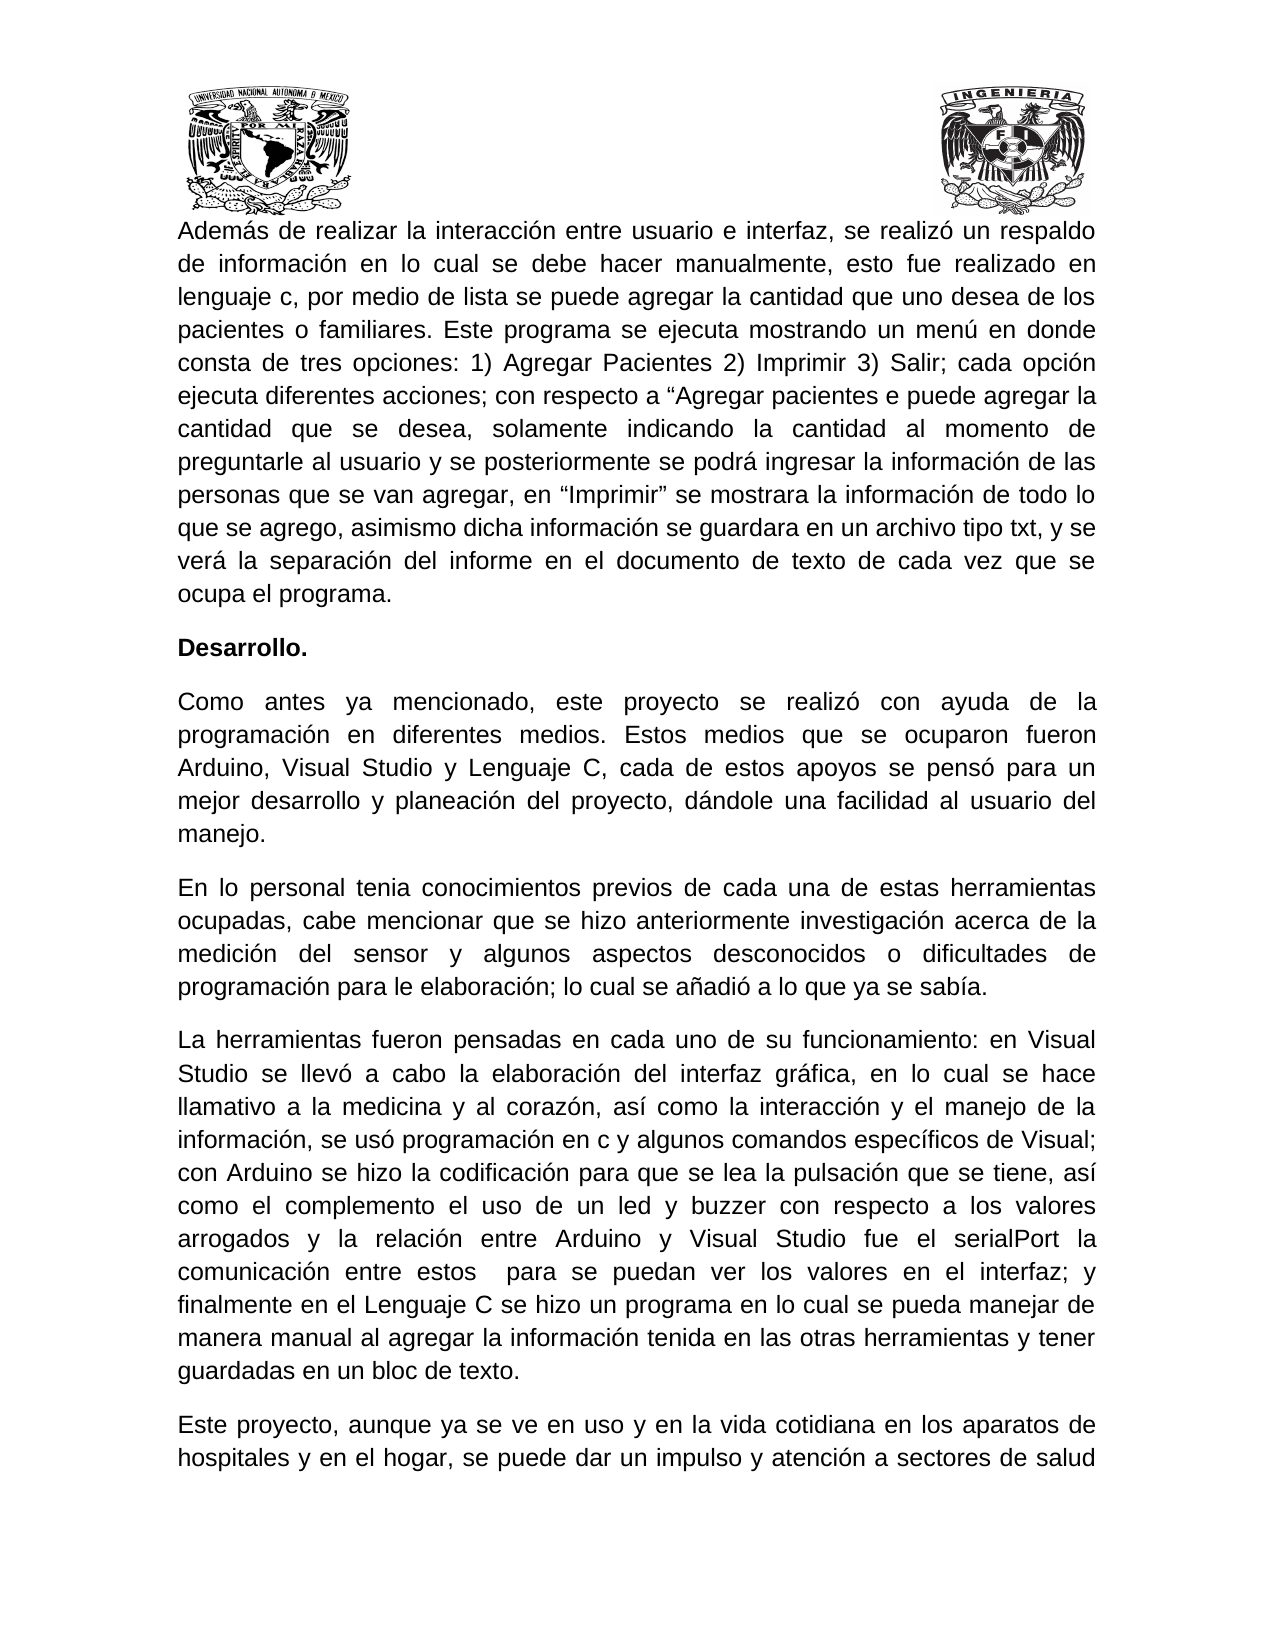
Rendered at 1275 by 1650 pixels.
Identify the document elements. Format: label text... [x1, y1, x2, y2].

text Además de realizar la interacción entre usuario e interfaz, se realizó un respaldo de información en lo cual se debe hacer manualmente, esto fue realizado en lenguaje c, por medio de lista se puede agregar la cantidad que uno desea de los pacientes o familiares. Este programa se ejecuta mostrando un menú en donde consta de tres opciones: 1) Agregar Pacientes 2) Imprimir 3) Salir; cada opción ejecuta diferentes acciones; con respecto a “Agregar pacientes e puede agregar la cantidad que se desea, solamente indicando la cantidad al momento de preguntarle al usuario y se posteriormente se podrá ingresar la información de las personas que se van agregar, en “Imprimir” se mostrara la información de todo lo que se agrego, asimismo dicha información se guardara en un archivo tipo txt, y se verá la separación del informe en el documento de texto de cada vez que se ocupa el programa. [177, 216, 1098, 608]
picture [933, 82, 1091, 216]
text La herramientas fueron pensadas en cada uno de su funcionamiento: en Visual Studio se llevó a cabo la elaboración del interfaz gráfica, en lo cual se hace llamativo a la medicina y al corazón, así como la interacción y el manejo de la información, se usó programación en c y algunos comandos específicos de Visual; con Arduino se hizo la codificación para que se lea la pulsación que se tiene, así como el complemento el uso de un led y buzzer con respecto a los valores arrogados y la relación entre Arduino y Visual Studio fue el serialPort la comunicación entre estos para se puedan ver los valores en el interfaz; y finalmente en el Lenguaje C se hizo un programa en lo cual se pueda manejar de manera manual al agregar la información tenida en las otras herramientas y tener guardadas en un bloc de texto. [177, 1026, 1098, 1384]
text Como antes ya mencionado, este proyecto se realizó con ayuda de la programación en diferentes medios. Estos medios que se ocuparon fueron Arduino, Visual Studio y Lenguaje C, cada de estos apoyos se pensó para un mejor desarrollo y planeación del proyecto, dándole una facilidad al usuario del manejo. [177, 687, 1098, 847]
text Desarrollo. [177, 633, 1098, 662]
picture [177, 73, 359, 216]
text En lo personal tenia conocimientos previos de cada una de estas herramientas ocupadas, cabe mencionar que se hizo anteriormente investigación acerca de la medición del sensor y algunos aspectos desconocidos o dificultades de programación para le elaboración; lo cual se añadió a lo que ya se sabía. [177, 873, 1098, 1000]
